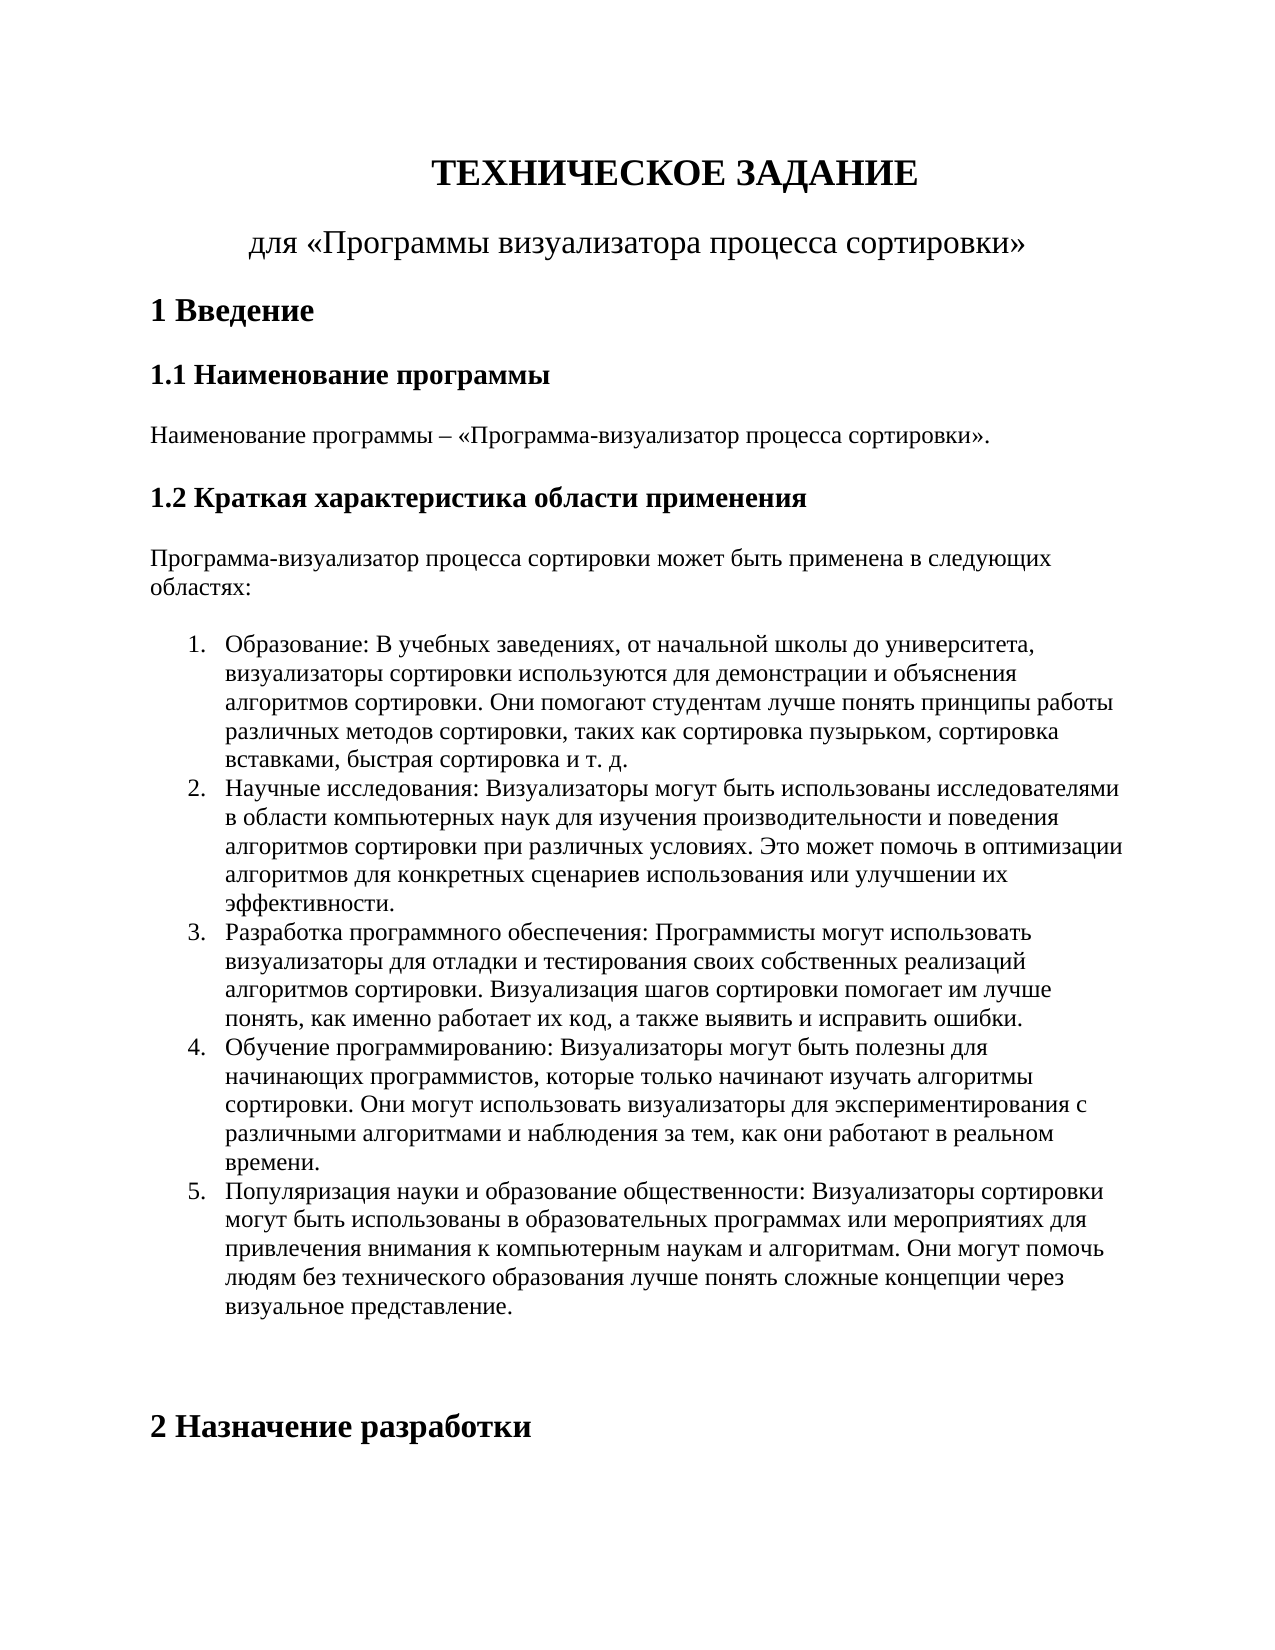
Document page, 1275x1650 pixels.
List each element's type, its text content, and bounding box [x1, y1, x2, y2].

list Образование: В учебных заведениях, от начальной школы до университета, визуализаторы сортировки используются для демонстрации и объяснения алгоритмов сортировки. Они помогают студентам лучше понять принципы работы различных методов сортировки, таких как сортировка пузырьком, сортировка вставками, быстрая сортировка и т. д. [187, 629, 1125, 773]
text 1.1 Наименование программы [150, 357, 1125, 391]
list Популяризация науки и образование общественности: Визуализаторы сортировки могут быть использованы в образовательных программах или мероприятиях для привлечения внимания к компьютерным наукам и алгоритмам. Они могут помочь людям без технического образования лучше понять сложные концепции через визуальное представление. [187, 1292, 1125, 1436]
text Программа-визуализатор процесса сортировки может быть применена в следующих областях: [150, 543, 1125, 600]
list Разработка программного обеспечения: Программисты могут использовать визуализаторы для отладки и тестирования своих собственных реализаций алгоритмов сортировки. Визуализация шагов сортировки помогает им лучше понять, как именно работает их код, а также выявить и исправить ошибки. [187, 975, 1125, 1090]
text для «Программы визуализатора процесса сортировки» [150, 222, 1125, 261]
list Обучение программированию: Визуализаторы могут быть полезны для начинающих программистов, которые только начинают изучать алгоритмы сортировки. Они могут использовать визуализаторы для экспериментирования с различными алгоритмами и наблюдения за тем, как они работают в реальном времени. [187, 1119, 1125, 1263]
text 1 Введение [150, 290, 1125, 328]
text 1.2 Краткая характеристика области применения [150, 480, 1125, 514]
list Научные исследования: Визуализаторы могут быть использованы исследователями в области компьютерных наук для изучения производительности и поведения алгоритмов сортировки при различных условиях. Это может помочь в оптимизации алгоритмов для конкретных сценариев использования или улучшении их эффективности. [187, 802, 1125, 946]
text ТЕХНИЧЕСКОЕ ЗАДАНИЕ [150, 150, 1125, 193]
text Наименование программы – «Программа-визуализатор процесса сортировки». [150, 420, 1125, 449]
